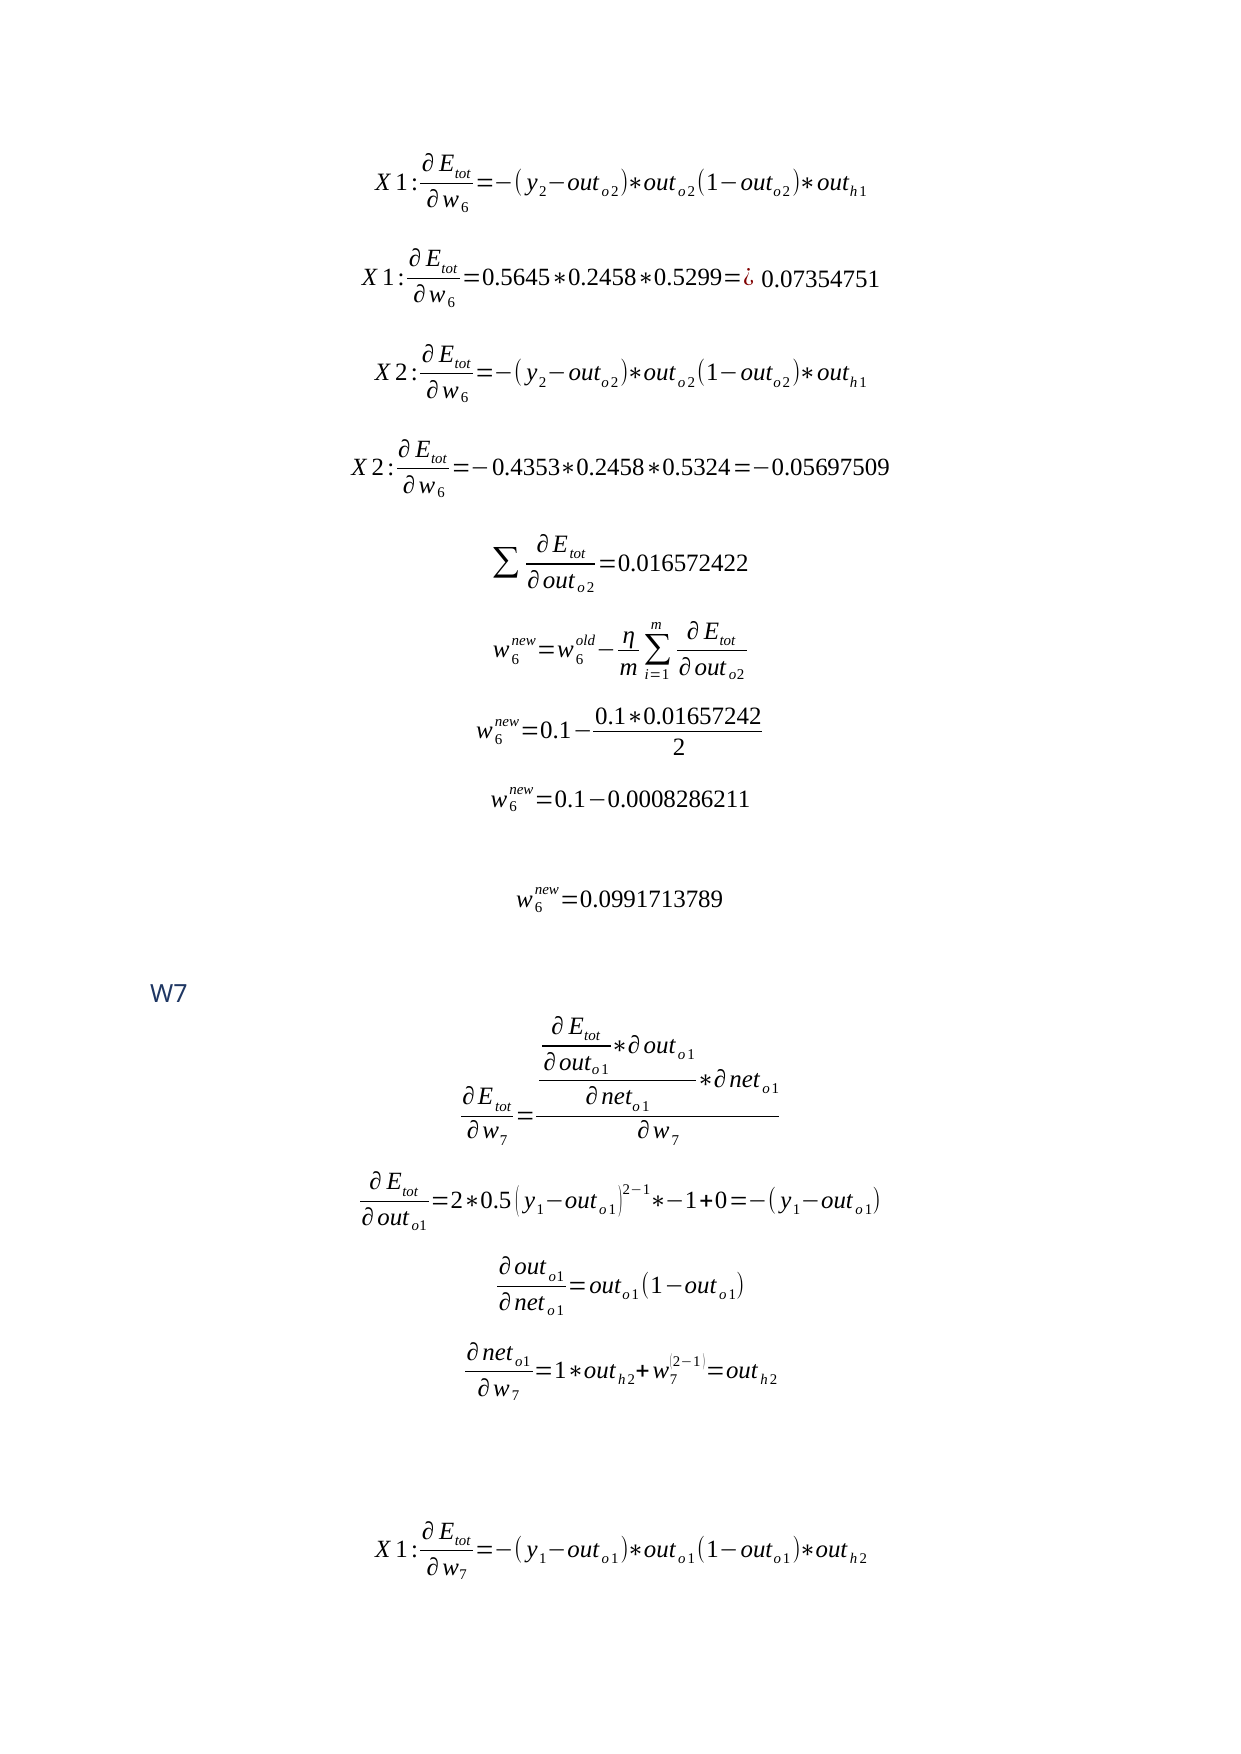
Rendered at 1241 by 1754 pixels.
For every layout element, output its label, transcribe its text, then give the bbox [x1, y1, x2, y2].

text 0.07354751 [150, 245, 1090, 311]
subtitle W7 [150, 976, 1090, 1010]
